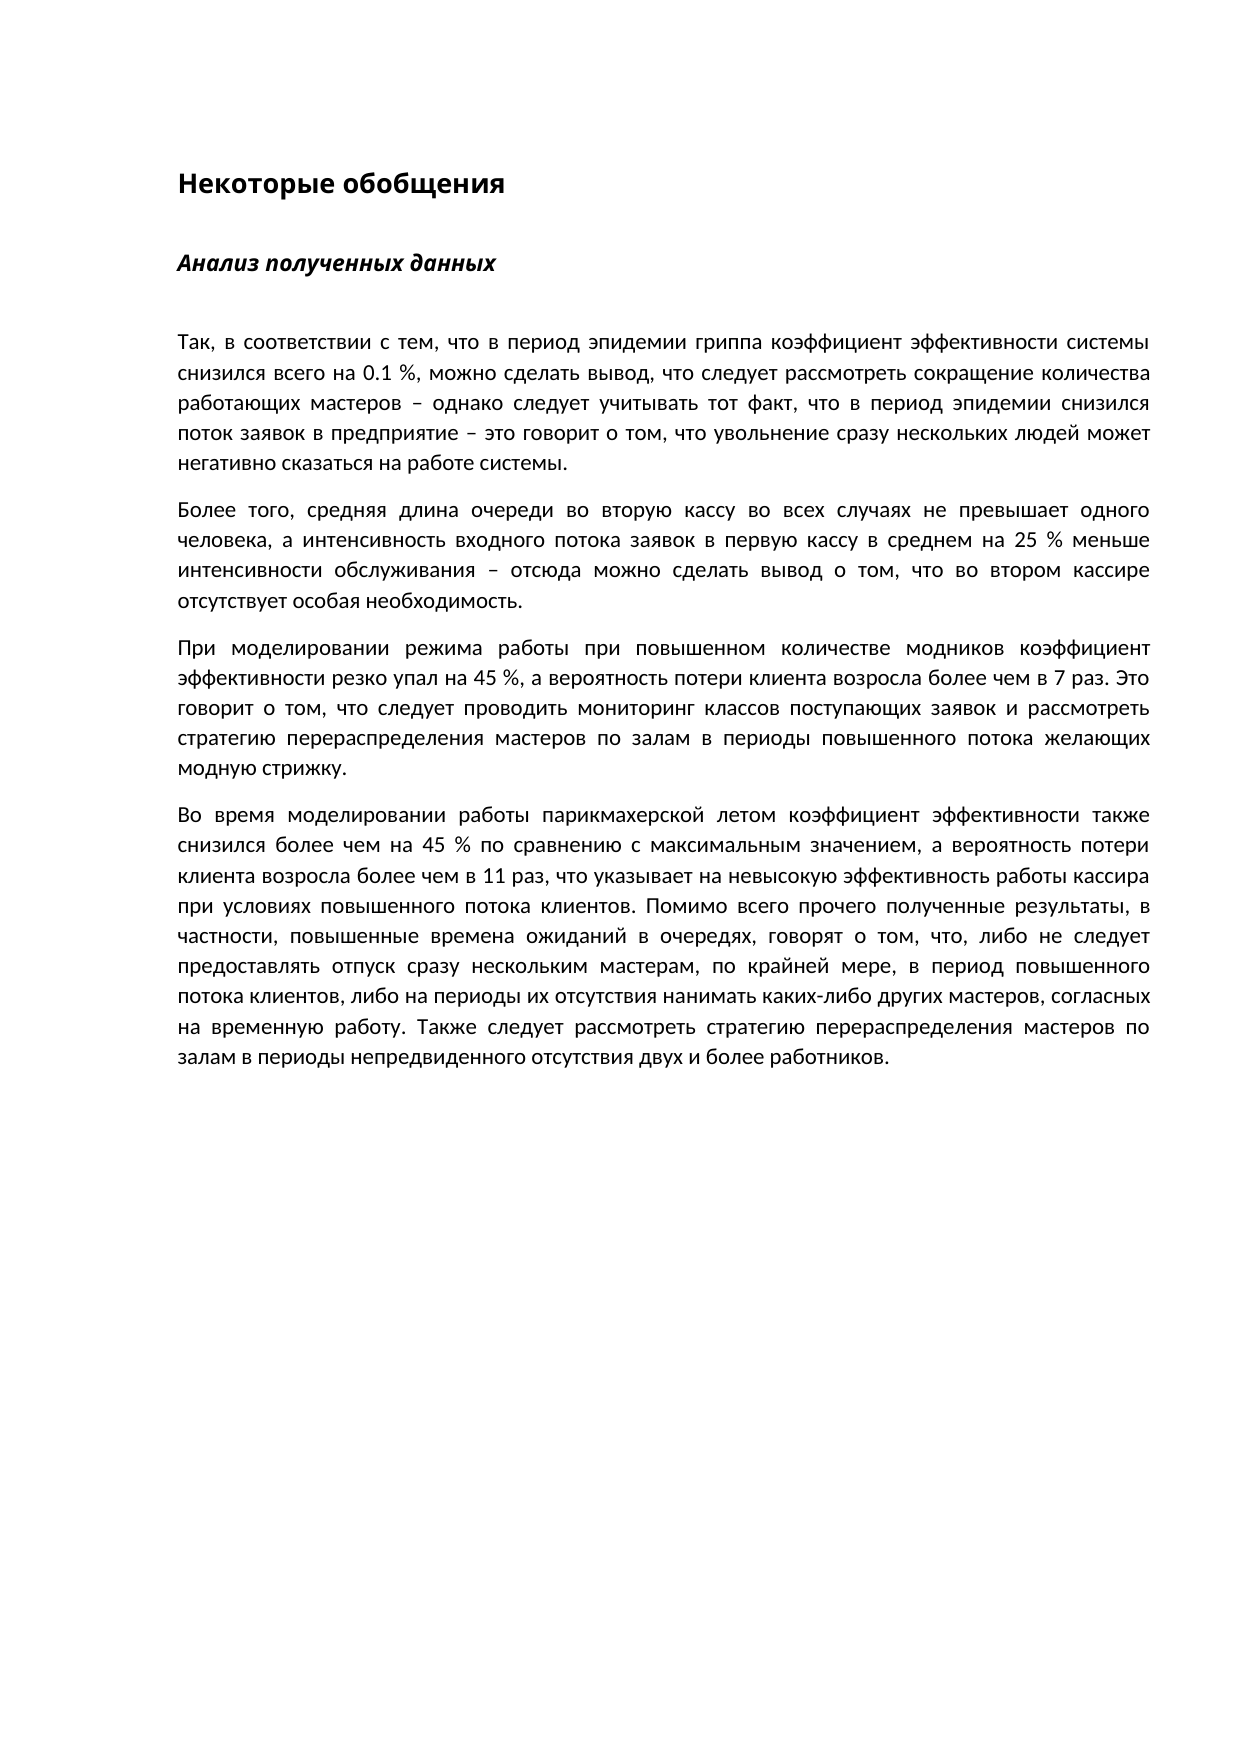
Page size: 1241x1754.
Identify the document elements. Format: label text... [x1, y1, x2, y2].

text Более того, средняя длина очереди во вторую кассу во всех случаях не превышает одного человека, а интенсивность входного потока заявок в первую кассу в среднем на 25 % меньше интенсивности обслуживания – отсюда можно сделать вывод о том, что во втором кассире отсутствует особая необходимость. [177, 495, 1152, 614]
subtitle Некоторые обобщения [177, 165, 1152, 202]
text Так, в соответствии с тем, что в период эпидемии гриппа коэффициент эффективности системы снизился всего на 0.1 %, можно сделать вывод, что следует рассмотреть сокращение количества работающих мастеров – однако следует учитывать тот факт, что в период эпидемии снизился поток заявок в предприятие – это говорит о том, что увольнение сразу нескольких людей может негативно сказаться на работе системы. [177, 327, 1152, 476]
text Во время моделировании работы парикмахерской летом коэффициент эффективности также снизился более чем на 45 % по сравнению с максимальным значением, а вероятность потери клиента возросла более чем в 11 раз, что указывает на невысокую эффективность работы кассира при условиях повышенного потока клиентов. Помимо всего прочего полученные результаты, в частности, повышенные времена ожиданий в очередях, говорят о том, что, либо не следует предоставлять отпуск сразу нескольким мастерам, по крайней мере, в период повышенного потока клиентов, либо на периоды их отсутствия нанимать каких-либо других мастеров, согласных на временную работу. Также следует рассмотреть стратегию перераспределения мастеров по залам в периоды непредвиденного отсутствия двух и более работников. [177, 800, 1152, 1070]
text При моделировании режима работы при повышенном количестве модников коэффициент эффективности резко упал на 45 %, а вероятность потери клиента возросла более чем в 7 раз. Это говорит о том, что следует проводить мониторинг классов поступающих заявок и рассмотреть стратегию перераспределения мастеров по залам в периоды повышенного потока желающих модную стрижку. [177, 633, 1152, 782]
subtitle Анализ полученных данных [177, 247, 1152, 278]
